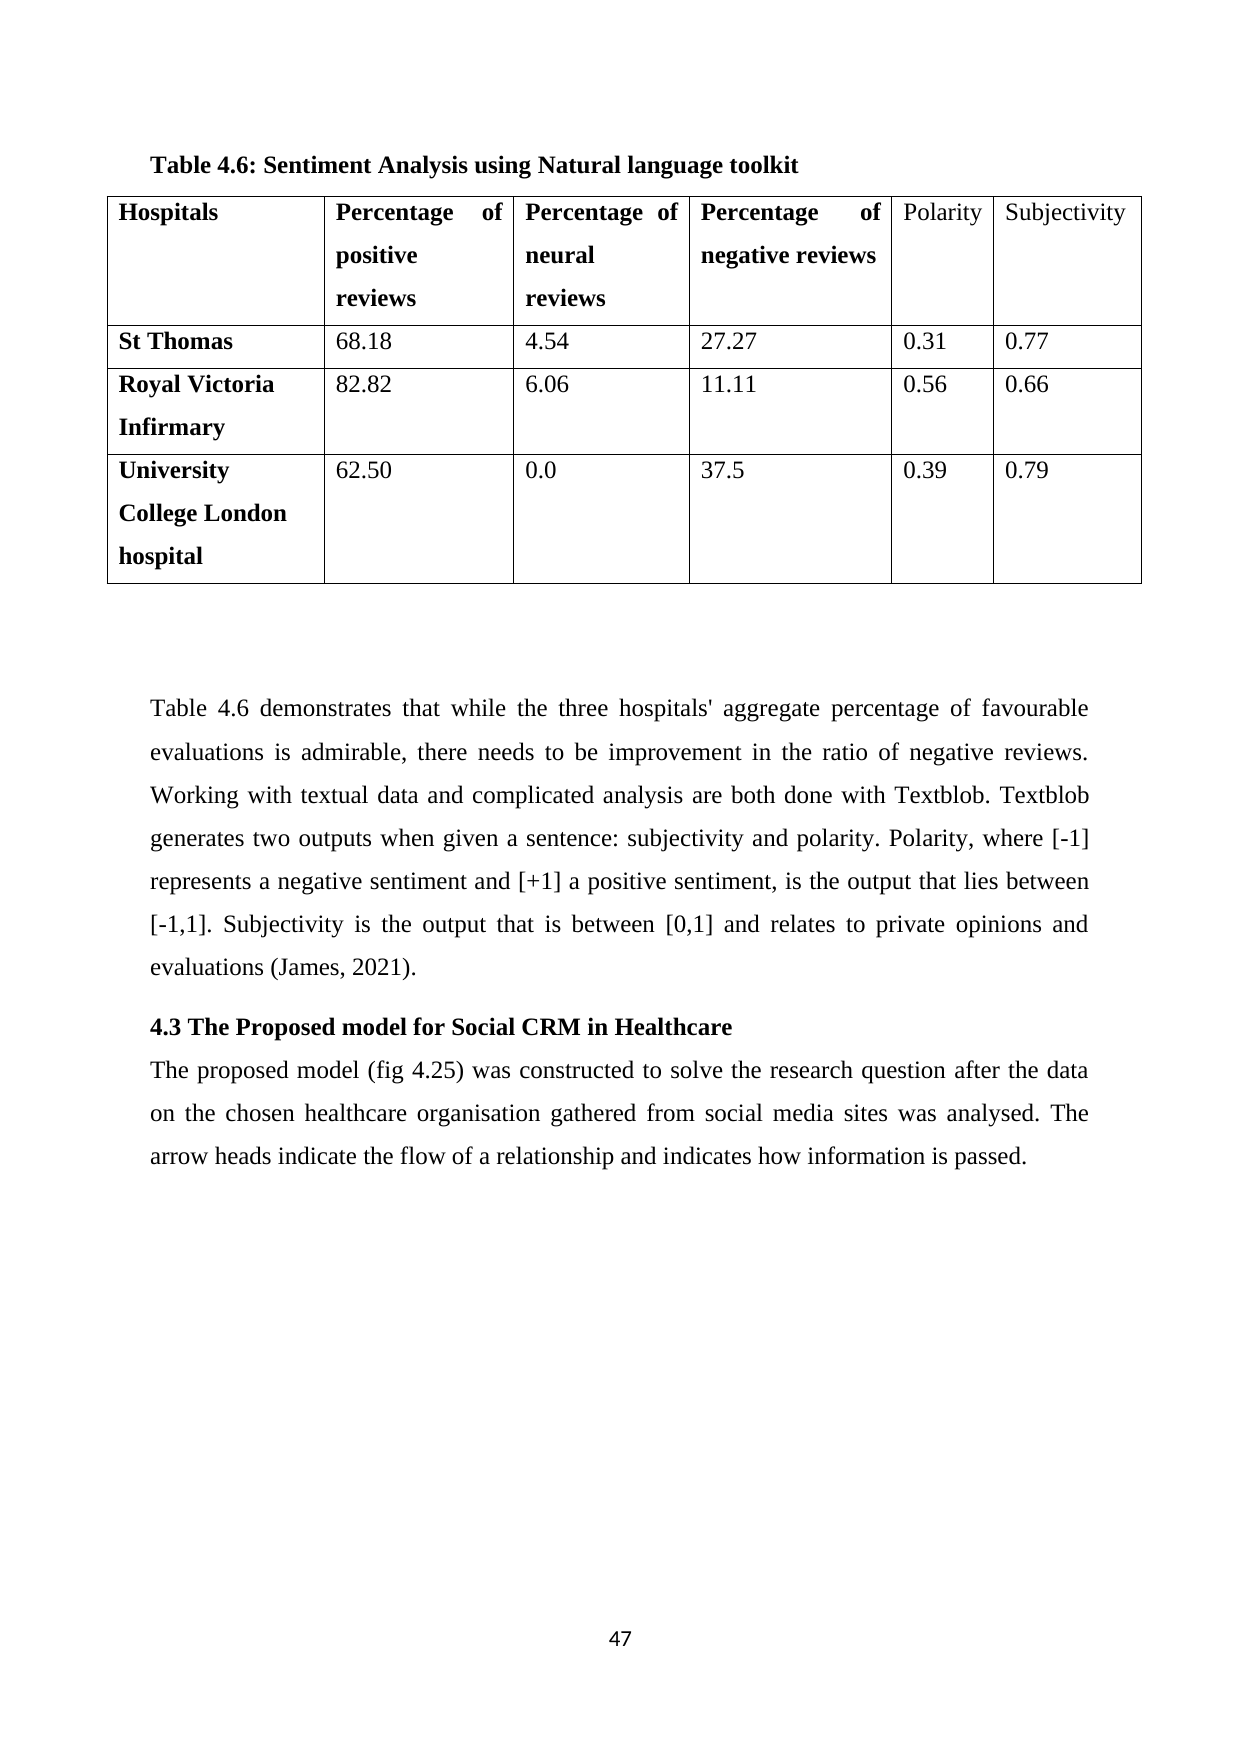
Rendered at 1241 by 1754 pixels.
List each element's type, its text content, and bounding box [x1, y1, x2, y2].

table_header Hospitals [108, 197, 324, 325]
table_cell 0.79 [994, 455, 1141, 583]
table_cell 11.11 [690, 369, 891, 454]
table_header Polarity [892, 197, 993, 325]
table_cell 27.27 [690, 326, 891, 368]
table_cell 62.50 [325, 455, 513, 583]
table_header Subjectivity [994, 197, 1141, 325]
table_cell 6.06 [514, 369, 689, 454]
table_cell 82.82 [325, 369, 513, 454]
table_cell 0.77 [994, 326, 1141, 368]
table_cell 4.54 [514, 326, 689, 368]
text Table 4.6: Sentiment Analysis using Natural language toolkit [150, 150, 1090, 179]
table_cell University College London hospital [108, 455, 324, 583]
table_cell 0.0 [514, 455, 689, 583]
table_cell 0.31 [892, 326, 993, 368]
table_cell 0.66 [994, 369, 1141, 454]
text The proposed model (fig 4.25) was constructed to solve the research question after the data on the chosen healthcare organisation gathered from social media sites was analysed. The arrow heads indicate the flow of a relationship and indicates how information is passed. [150, 1055, 1090, 1170]
subtitle 4.3 The Proposed model for Social CRM in Healthcare [150, 1012, 1090, 1041]
table_cell 0.39 [892, 455, 993, 583]
table_cell St Thomas [108, 326, 324, 368]
table_header Percentage of neural reviews [514, 197, 689, 325]
table_cell 37.5 [690, 455, 891, 583]
table_cell 0.56 [892, 369, 993, 454]
text Table 4.6 demonstrates that while the three hospitals' aggregate percentage of favourable evaluations is admirable, there needs to be improvement in the ratio of negative reviews. Working with textual data and complicated analysis are both done with Textblob. Textblob generates two outputs when given a sentence: subjectivity and polarity. Polarity, where [-1] represents a negative sentiment and [+1] a positive sentiment, is the output that lies between [-1,1]. Subjectivity is the output that is between [0,1] and relates to private opinions and evaluations . [150, 693, 1090, 981]
table_cell Royal Victoria Infirmary [108, 369, 324, 454]
table_header Percentage of negative reviews [690, 197, 891, 325]
table_cell 68.18 [325, 326, 513, 368]
table_header Percentage of positive reviews [325, 197, 513, 325]
